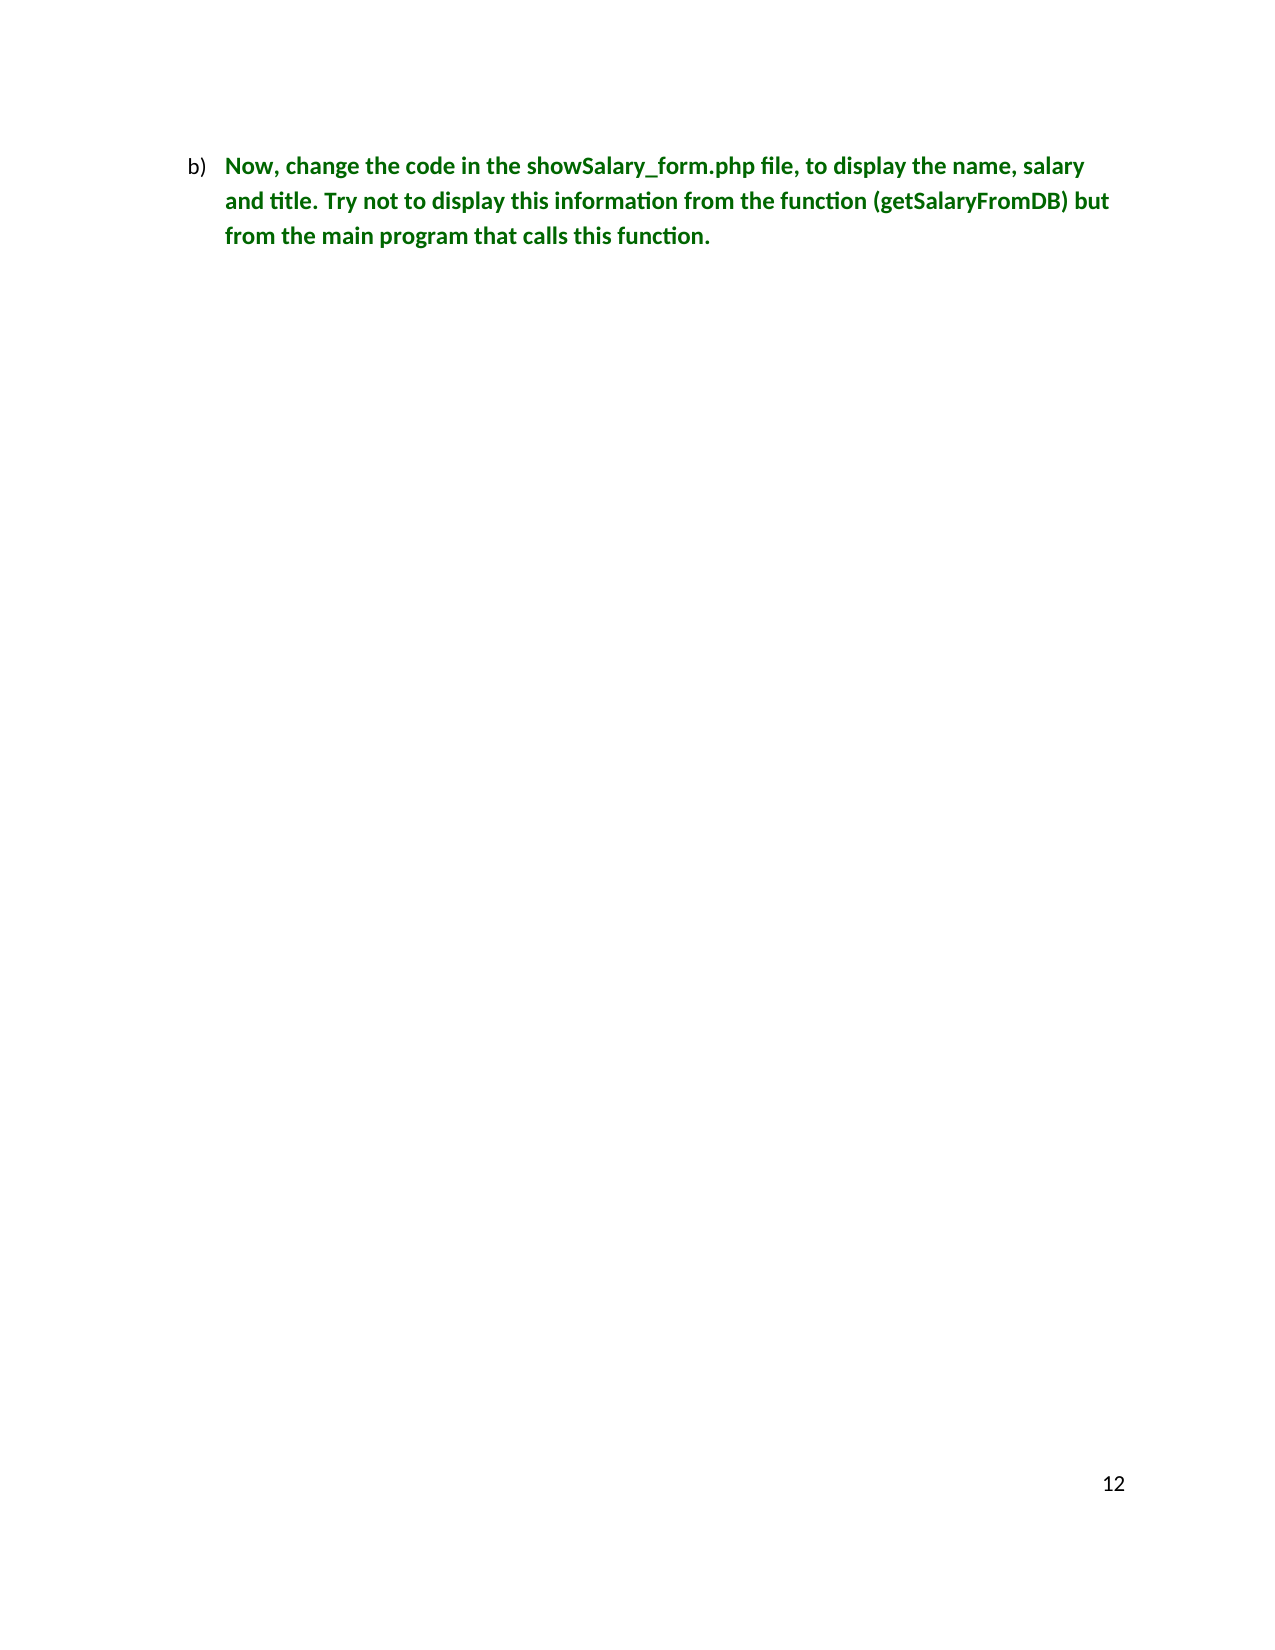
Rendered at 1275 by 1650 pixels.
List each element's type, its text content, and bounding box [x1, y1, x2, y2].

list Now, change the code in the showSalary_form.php file, to display the name, salary and title. Try not to display this information from the function (getSalaryFromDB) but from the main program that calls this function. [187, 150, 1125, 251]
